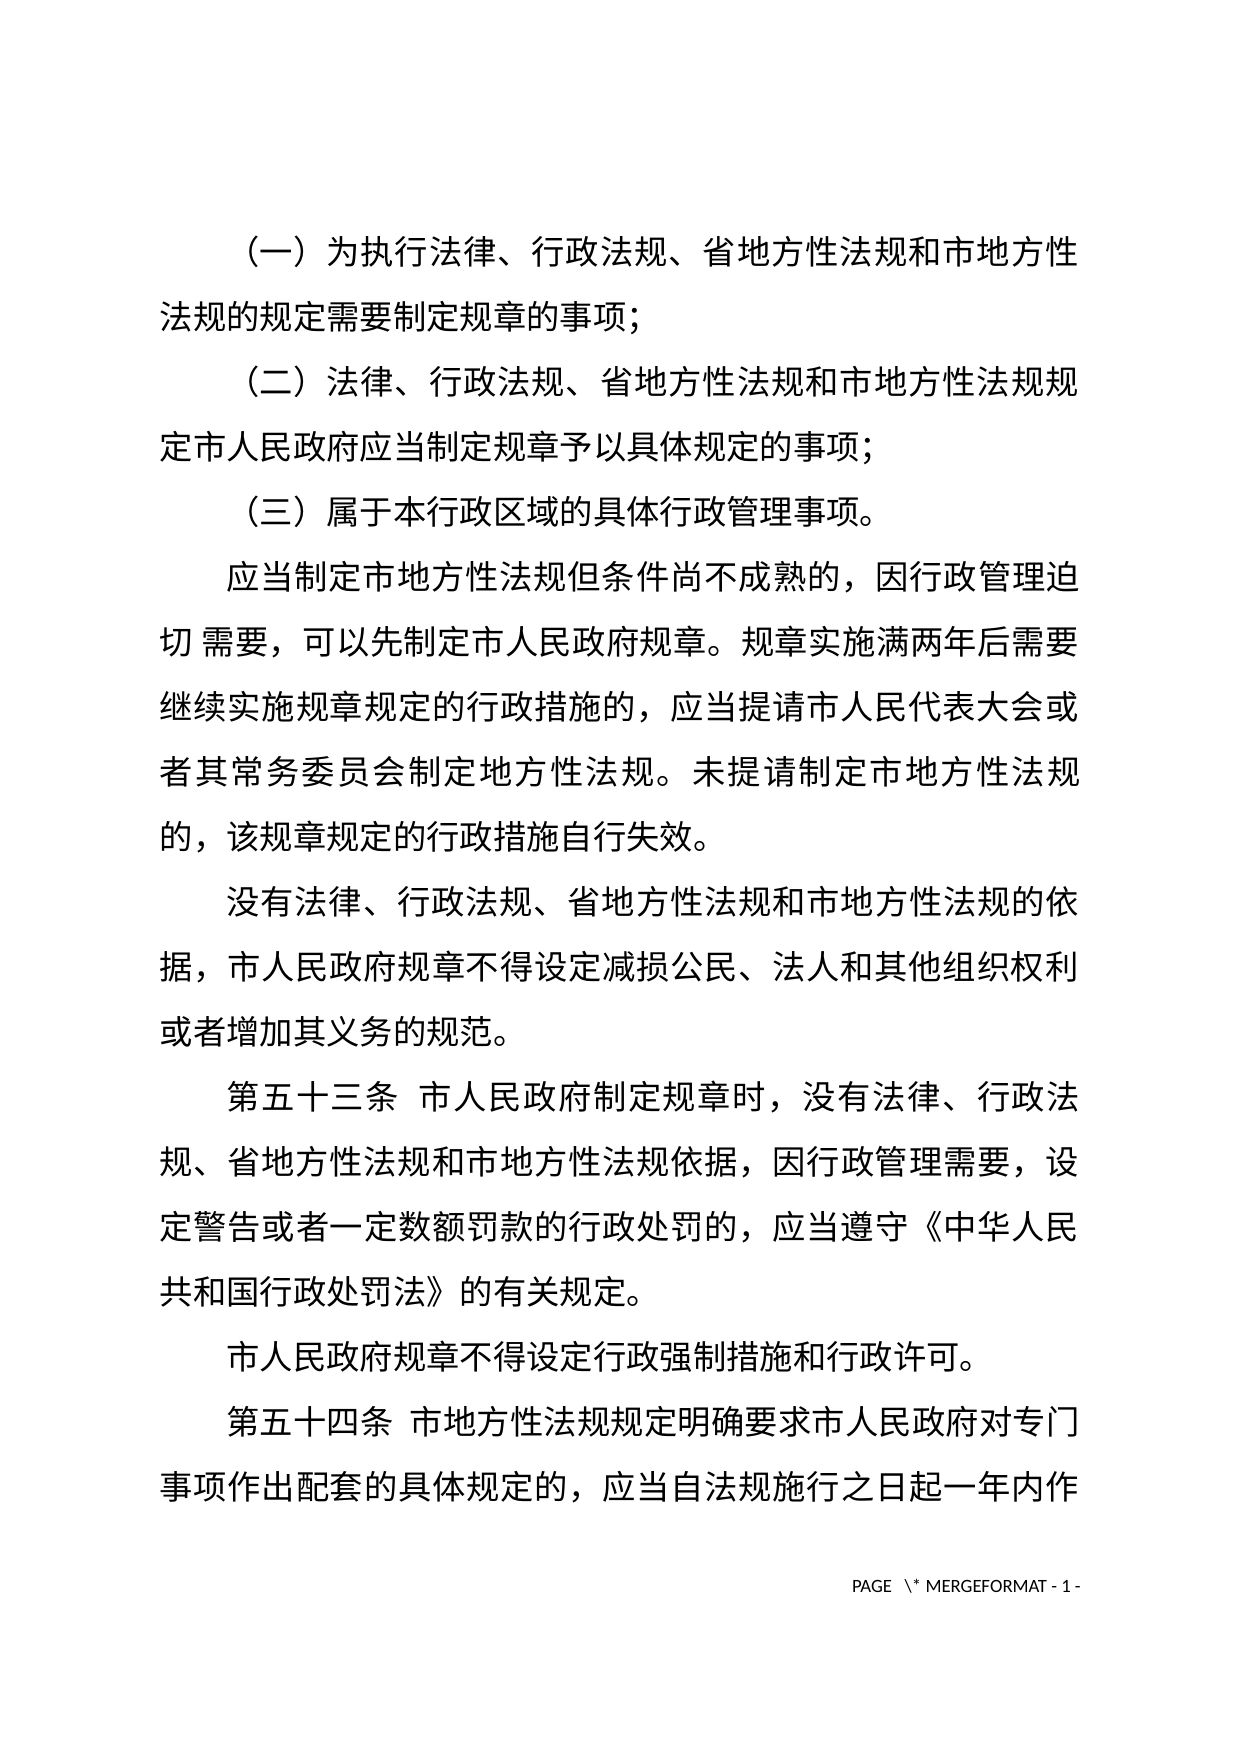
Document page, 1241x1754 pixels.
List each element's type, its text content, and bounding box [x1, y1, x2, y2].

text 应当制定市地方性法规但条件尚不成熟的，因行政管理迫切 需要，可以先制定市人民政府规章。规章实施满两年后需要继续实施规章规定的行政措施的，应当提请市人民代表大会或者其常务委员会制定地方性法规。未提请制定市地方性法规的，该规章规定的行政措施自行失效。 [159, 543, 1081, 868]
list 为执行法律、行政法规、省地方性法规和市地方性法规的规定需要制定规章的事项； [159, 218, 1081, 348]
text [159, 1388, 1081, 1518]
list 法律、行政法规、省地方性法规和市地方性法规规定市人民政府应当制定规章予以具体规定的事项； [159, 348, 1081, 478]
text 第五十三条 市人民政府制定规章时，没有法律、行政法规、省地方性法规和市地方性法规依据，因行政管理需要，设定警告或者一定数额罚款的行政处罚的，应当遵守《中华人民共和国行政处罚法》的有关规定。 [159, 1063, 1081, 1323]
list 属于本行政区域的具体行政管理事项。 [159, 478, 1081, 543]
text 市人民政府规章不得设定行政强制措施和行政许可。 [159, 1323, 1081, 1388]
text 没有法律、行政法规、省地方性法规和市地方性法规的依据，市人民政府规章不得设定减损公民、法人和其他组织权利或者增加其义务的规范。 [159, 868, 1081, 1063]
